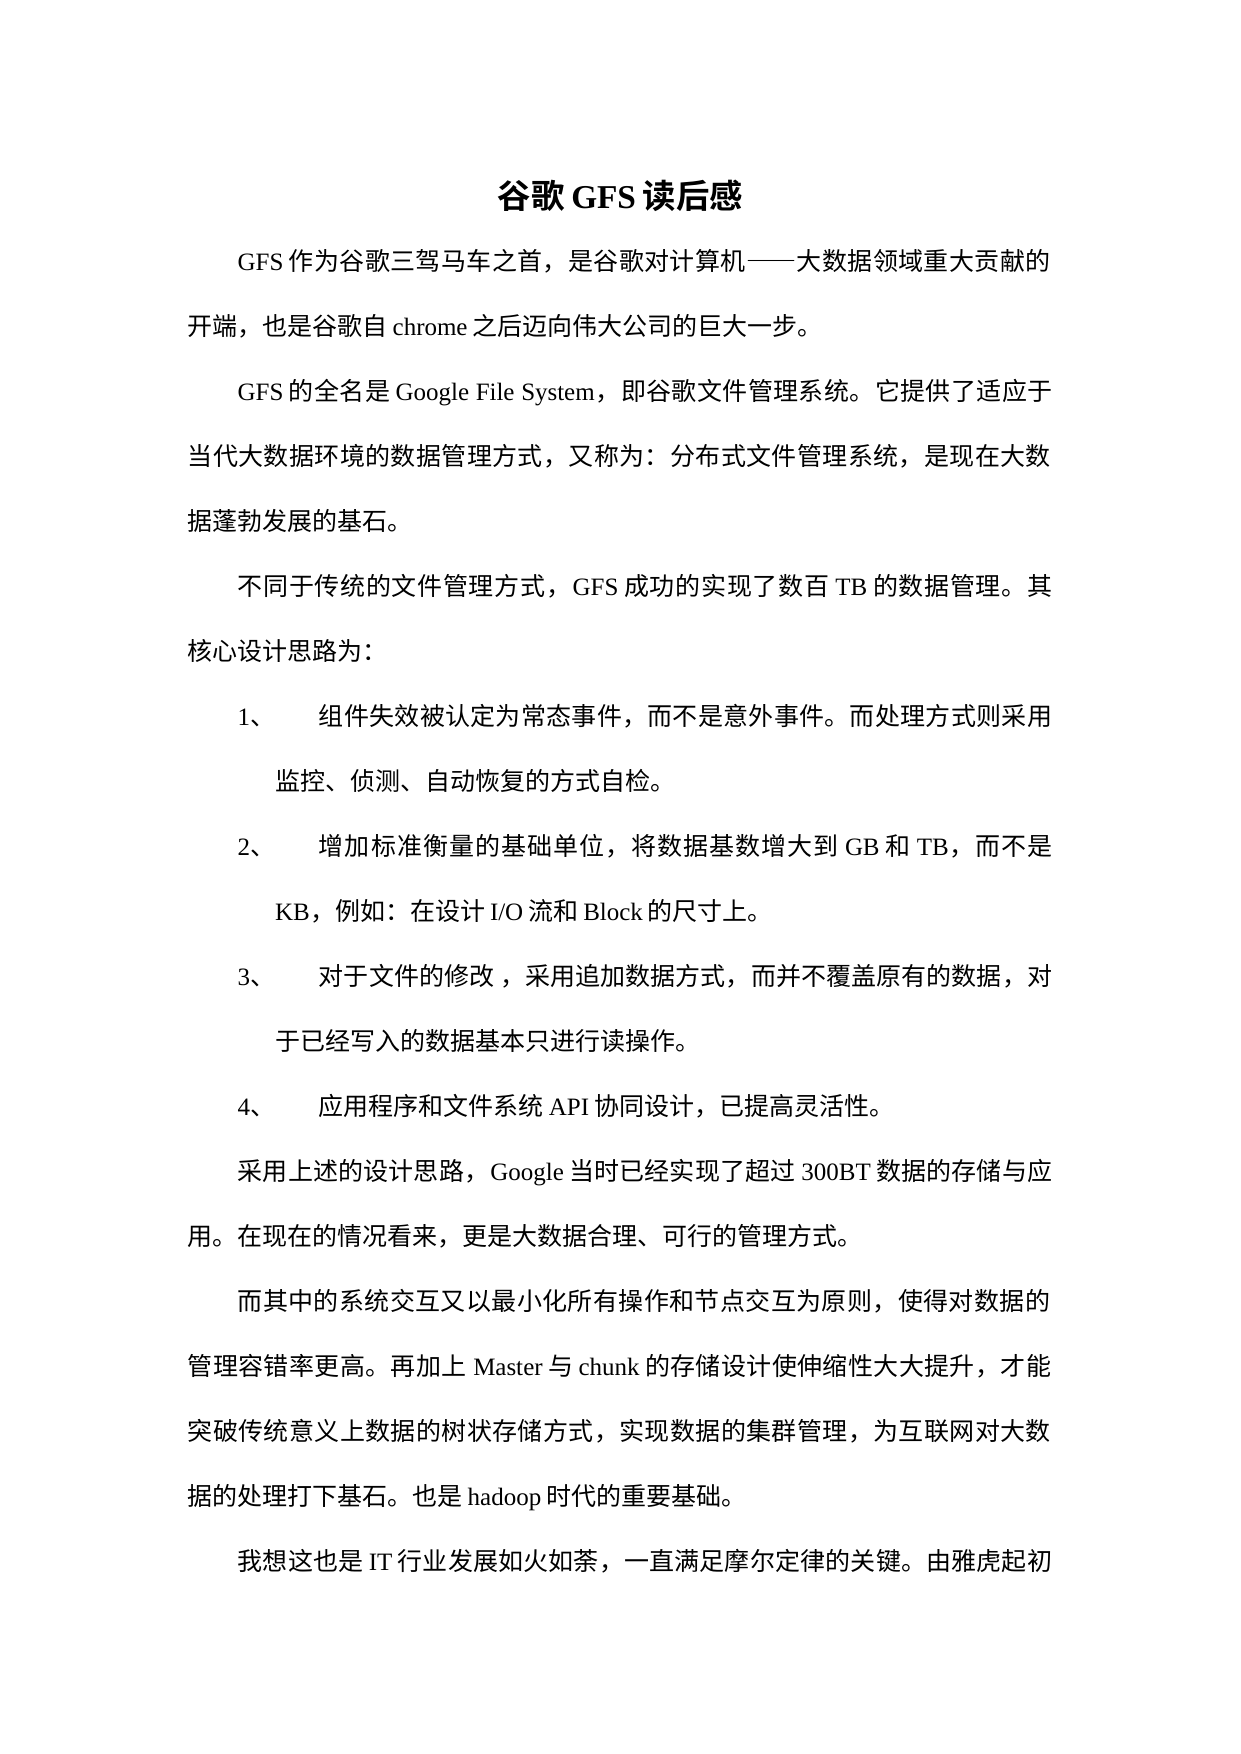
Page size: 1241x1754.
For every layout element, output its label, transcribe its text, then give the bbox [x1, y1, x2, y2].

text 而其中的系统交互又以最小化所有操作和节点交互为原则，使得对数据的管理容错率更高。再加上Master与chunk的存储设计使伸缩性大大提升，才能突破传统意义上数据的树状存储方式，实现数据的集群管理，为互联网对大数据的处理打下基石。也是hadoop时代的重要基础。 [187, 1267, 1053, 1527]
list 对于文件的修改 ，采用追加数据方式，而并不覆盖原有的数据，对于已经写入的数据基本只进行读操作。 [237, 942, 1053, 1072]
list 应用程序和文件系统API协同设计，已提高灵活性。 [237, 1072, 1053, 1137]
text GFS的全名是Google File System，即谷歌文件管理系统。它提供了适应于当代大数据环境的数据管理方式，又称为：分布式文件管理系统，是现在大数据蓬勃发展的基石。 [187, 357, 1053, 552]
list 组件失效被认定为常态事件，而不是意外事件。而处理方式则采用监控、侦测、自动恢复的方式自检。 [237, 682, 1053, 812]
list 增加标准衡量的基础单位，将数据基数增大到GB和TB，而不是KB，例如：在设计I/O流和Block的尺寸上。 [237, 812, 1053, 942]
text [187, 1527, 1053, 1592]
text 谷歌GFS读后感 [187, 162, 1053, 227]
text GFS作为谷歌三驾马车之首，是谷歌对计算机——大数据领域重大贡献的开端，也是谷歌自chrome之后迈向伟大公司的巨大一步。 [187, 227, 1053, 357]
text 不同于传统的文件管理方式，GFS成功的实现了数百TB的数据管理。其核心设计思路为： [187, 552, 1053, 682]
text 采用上述的设计思路，Google当时已经实现了超过300BT数据的存储与应用。在现在的情况看来，更是大数据合理、可行的管理方式。 [187, 1137, 1053, 1267]
